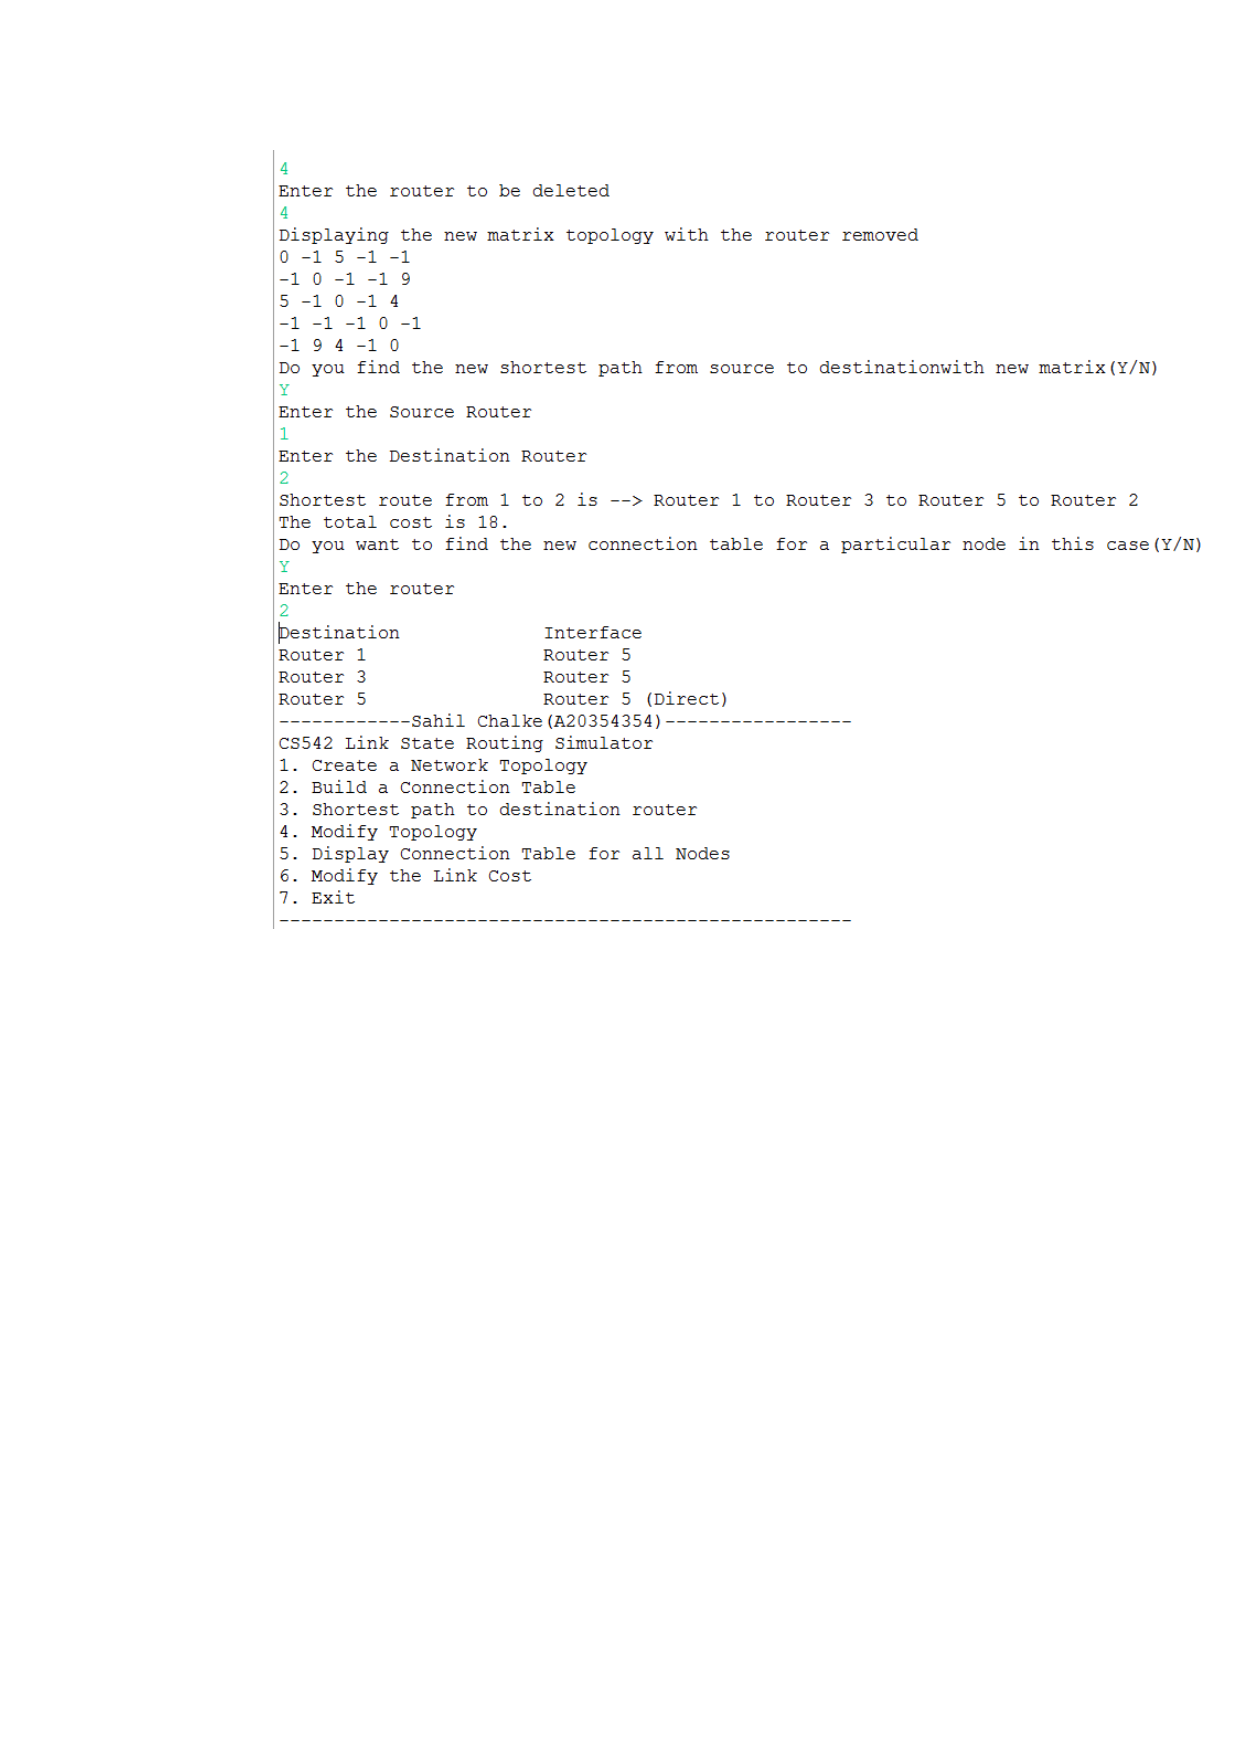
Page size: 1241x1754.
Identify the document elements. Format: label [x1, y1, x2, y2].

picture [272, 150, 1213, 929]
